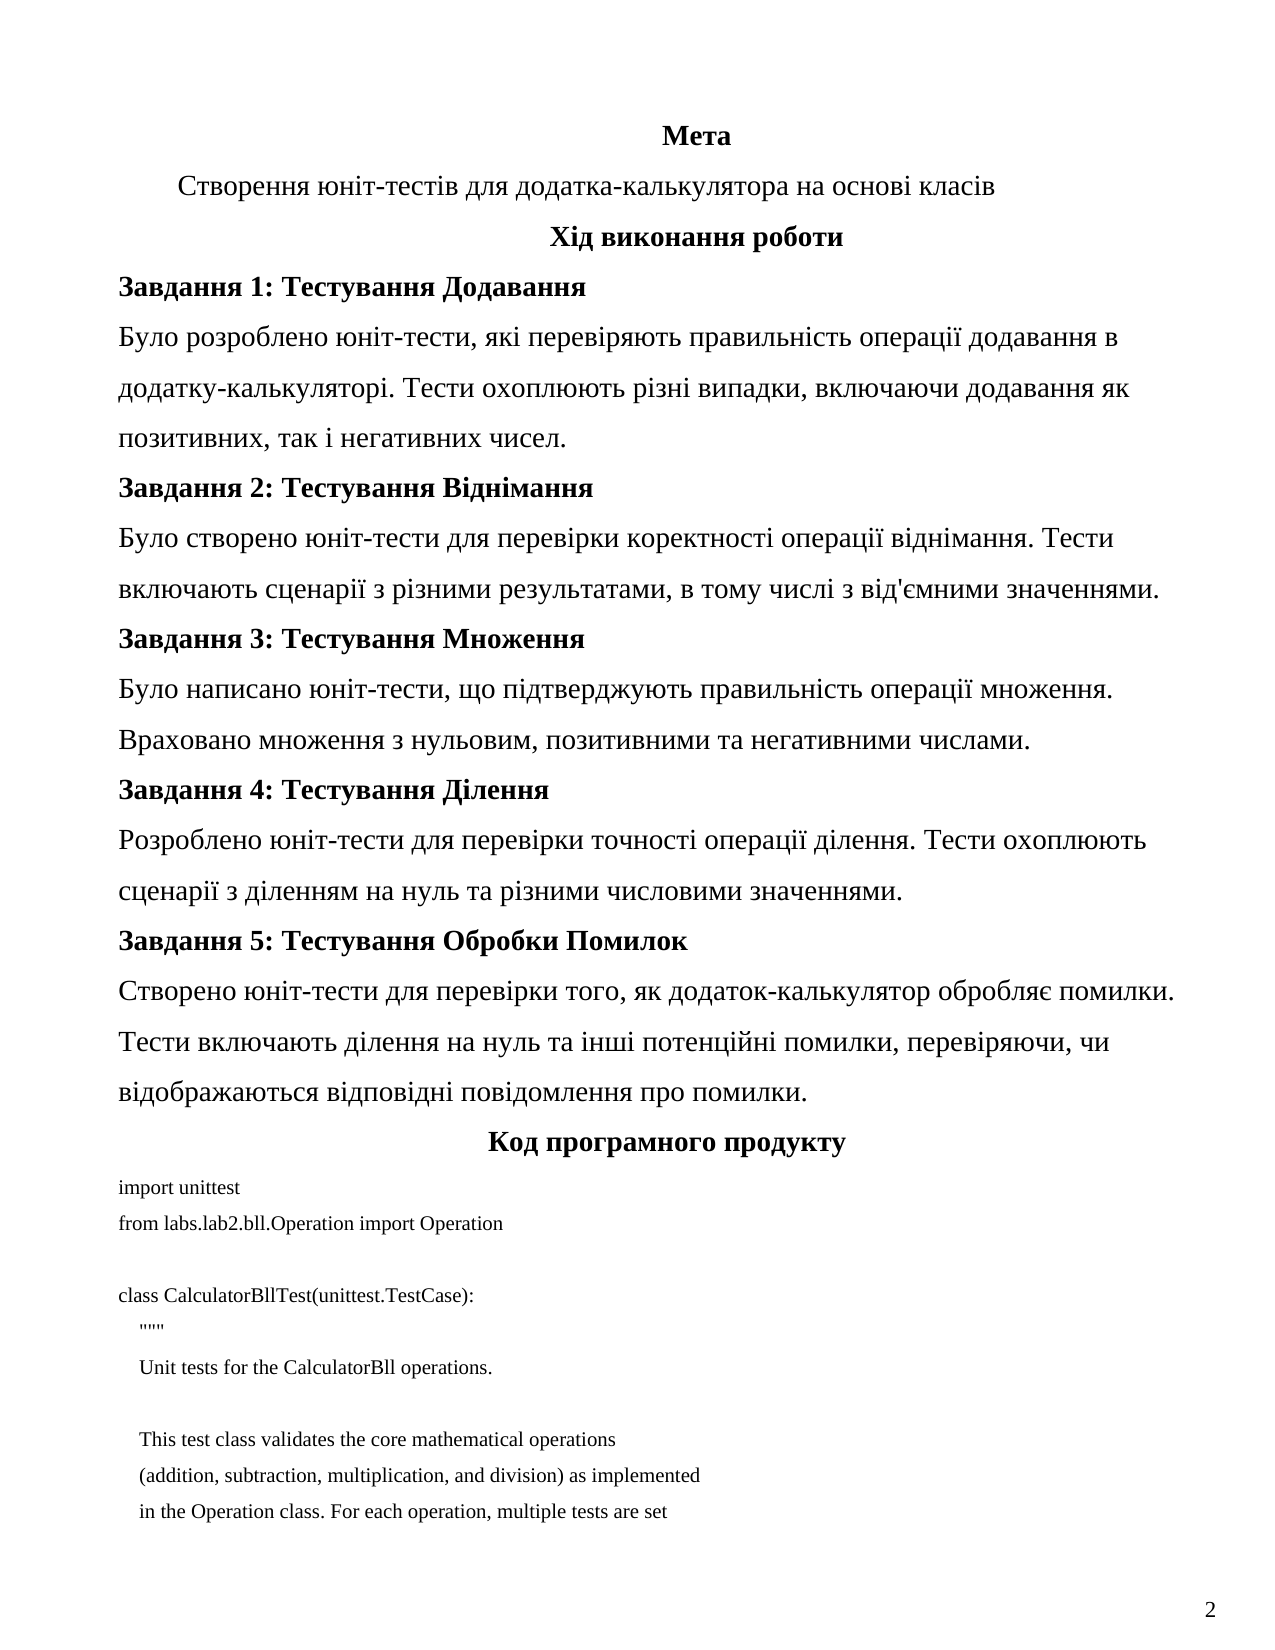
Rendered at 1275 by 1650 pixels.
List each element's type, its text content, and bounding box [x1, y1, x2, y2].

text Розроблено юніт-тести для перевірки точності операції ділення. Тести охоплюють сценарії з діленням на нуль та різними числовими значеннями. [118, 822, 1216, 906]
text Завдання 5: Тестування Обробки Помилок [118, 923, 1216, 957]
text Було розроблено юніт-тести, які перевіряють правильність операції додавання в додатку-калькуляторі. Тести охоплюють різні випадки, включаючи додавання як позитивних, так і негативних чисел. [118, 319, 1216, 453]
text (addition, subtraction, multiplication, and division) as implemented [118, 1463, 1216, 1487]
text Unit tests for the CalculatorBll operations. [118, 1355, 1216, 1379]
text import unittest [118, 1175, 1216, 1199]
text Завдання 4: Тестування Ділення [118, 772, 1216, 806]
text This test class validates the core mathematical operations [118, 1427, 1216, 1451]
text Завдання 2: Тестування Віднімання [118, 470, 1216, 504]
text Створено юніт-тести для перевірки того, як додаток-калькулятор обробляє помилки. Тести включають ділення на нуль та інші потенційні помилки, перевіряючи, чи відображаються відповідні повідомлення про помилки. [118, 973, 1216, 1108]
text Завдання 3: Тестування Множення [118, 621, 1216, 655]
text Хід виконання роботи [118, 219, 1216, 252]
text """ [118, 1319, 1216, 1343]
text Код програмного продукту [118, 1124, 1216, 1158]
text Завдання 1: Тестування Додавання [118, 269, 1216, 303]
text Було написано юніт-тести, що підтверджують правильність операції множення. Враховано множення з нульовим, позитивними та негативними числами. [118, 672, 1216, 755]
text Було створено юніт-тести для перевірки коректності операції віднімання. Тести включають сценарії з різними результатами, в тому числі з від'ємними значеннями. [118, 521, 1216, 604]
text class CalculatorBllTest(unittest.TestCase): [118, 1283, 1216, 1307]
text Мета [118, 118, 1216, 152]
text from labs.lab2.bll.Operation import Operation [118, 1211, 1216, 1235]
text in the Operation class. For each operation, multiple tests are set [118, 1499, 1216, 1523]
text Cтворення юніт-тестів для додатка-калькулятора на основі класів [118, 168, 1216, 202]
